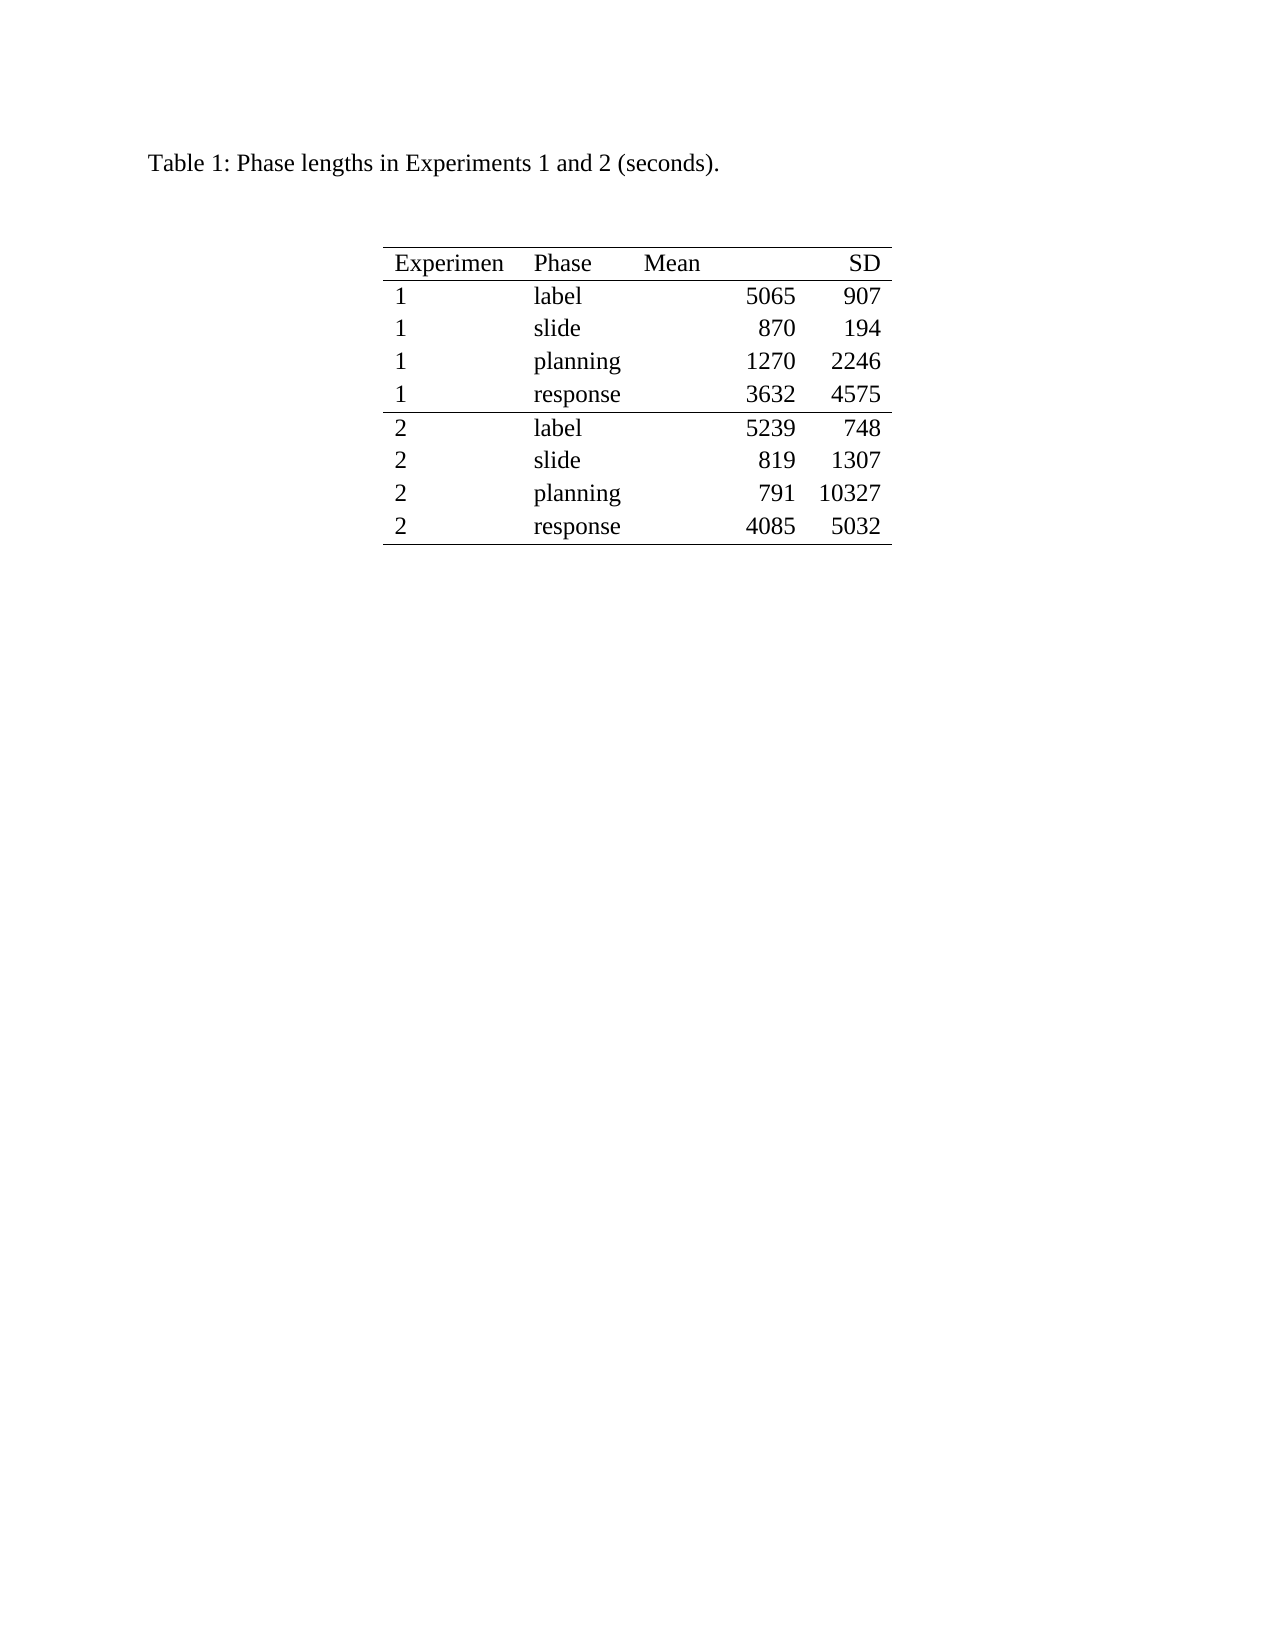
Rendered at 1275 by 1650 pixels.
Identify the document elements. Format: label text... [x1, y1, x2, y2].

table_cell 1307 [807, 445, 892, 478]
table_cell 1270 [632, 346, 807, 379]
table_header Phase [522, 248, 632, 280]
text Table 1: Phase lengths in Experiments 1 and 2 (seconds). [148, 148, 1127, 176]
table_cell 1 [383, 379, 522, 412]
table_cell slide [522, 313, 632, 346]
table_cell response [522, 511, 632, 544]
table_cell label [522, 413, 632, 445]
table_cell 2 [383, 511, 522, 544]
table_cell 5239 [632, 413, 807, 445]
table_cell 4575 [807, 379, 892, 412]
table_cell 2246 [807, 346, 892, 379]
table_header SD [807, 248, 892, 280]
table_cell 194 [807, 313, 892, 346]
table_cell 1 [383, 313, 522, 346]
table_cell 5065 [632, 281, 807, 313]
table_cell response [522, 379, 632, 412]
table_header Mean Duration [632, 248, 807, 280]
table_cell 791 [632, 478, 807, 511]
table_cell 1 [383, 281, 522, 313]
table_cell planning [522, 346, 632, 379]
table_cell 10327 [807, 478, 892, 511]
table_cell 2 [383, 478, 522, 511]
table_cell 748 [807, 413, 892, 445]
table_cell planning [522, 478, 632, 511]
table_cell 907 [807, 281, 892, 313]
table_cell 2 [383, 413, 522, 445]
table_cell 4085 [632, 511, 807, 544]
table_cell 3632 [632, 379, 807, 412]
table_cell 870 [632, 313, 807, 346]
table_cell 2 [383, 445, 522, 478]
table_cell 5032 [807, 511, 892, 544]
table_cell 819 [632, 445, 807, 478]
table_cell 1 [383, 346, 522, 379]
table_cell slide [522, 445, 632, 478]
table_cell label [522, 281, 632, 313]
table_header Experiment [383, 248, 522, 280]
